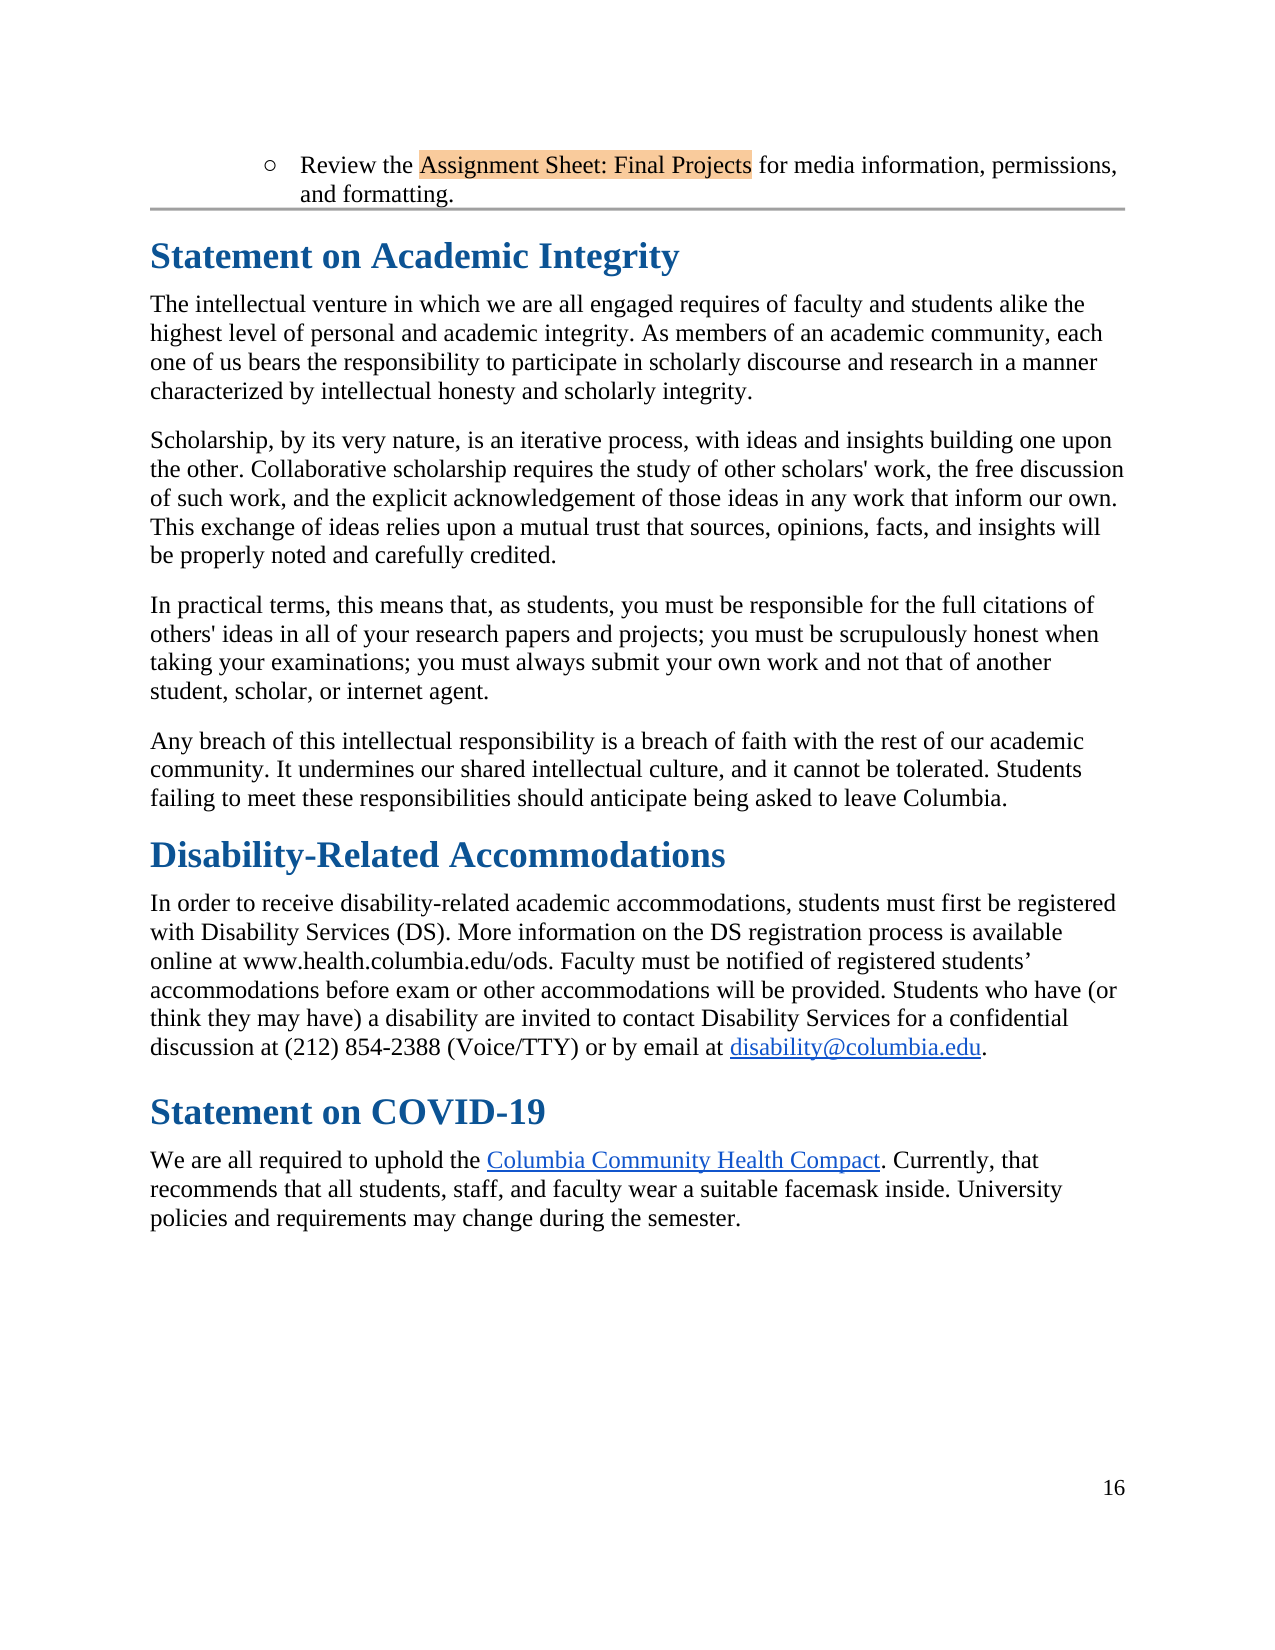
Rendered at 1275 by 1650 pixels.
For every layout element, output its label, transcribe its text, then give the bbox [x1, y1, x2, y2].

list Review the Assignment Sheet: Final Projects for media information, permissions, and formatting. [262, 150, 1125, 207]
text Any breach of this intellectual responsibility is a breach of faith with the rest of our academic community. It undermines our shared intellectual culture, and it cannot be tolerated. Students failing to meet these responsibilities should anticipate being asked to leave Columbia. [150, 726, 1125, 812]
subtitle Statement on Academic Integrity [150, 234, 1125, 277]
subtitle Disability-Related Accommodations [150, 833, 1125, 876]
text We are all required to uphold the Columbia Community Health Compact. Currently, that recommends that all students, staff, and faculty wear a suitable facemask inside. University policies and requirements may change during the semester. [150, 1145, 1125, 1232]
text Scholarship, by its very nature, is an iterative process, with ideas and insights building one upon the other. Collaborative scholarship requires the study of other scholars' work, the free discussion of such work, and the explicit acknowledgement of those ideas in any work that inform our own. This exchange of ideas relies upon a mutual trust that sources, opinions, facts, and insights will be properly noted and carefully credited. [150, 425, 1125, 569]
text In order to receive disability-related academic accommodations, students must first be registered with Disability Services (DS). More information on the DS registration process is available online at www.health.columbia.edu/ods. Faculty must be notified of registered students’ accommodations before exam or other accommodations will be provided. Students who have (or think they may have) a disability are invited to contact Disability Services for a confidential discussion at (212) 854-2388 (Voice/TTY) or by email at disability@columbia.edu. [150, 888, 1125, 1061]
subtitle Statement on COVID-19 [150, 1090, 1125, 1133]
text The intellectual venture in which we are all engaged requires of faculty and students alike the highest level of personal and academic integrity. As members of an academic community, each one of us bears the responsibility to participate in scholarly discourse and research in a manner characterized by intellectual honesty and scholarly integrity. [150, 289, 1125, 404]
text In practical terms, this means that, as students, you must be responsible for the full citations of others' ideas in all of your research papers and projects; you must be scrupulously honest when taking your examinations; you must always submit your own work and not that of another student, scholar, or internet agent. [150, 590, 1125, 705]
